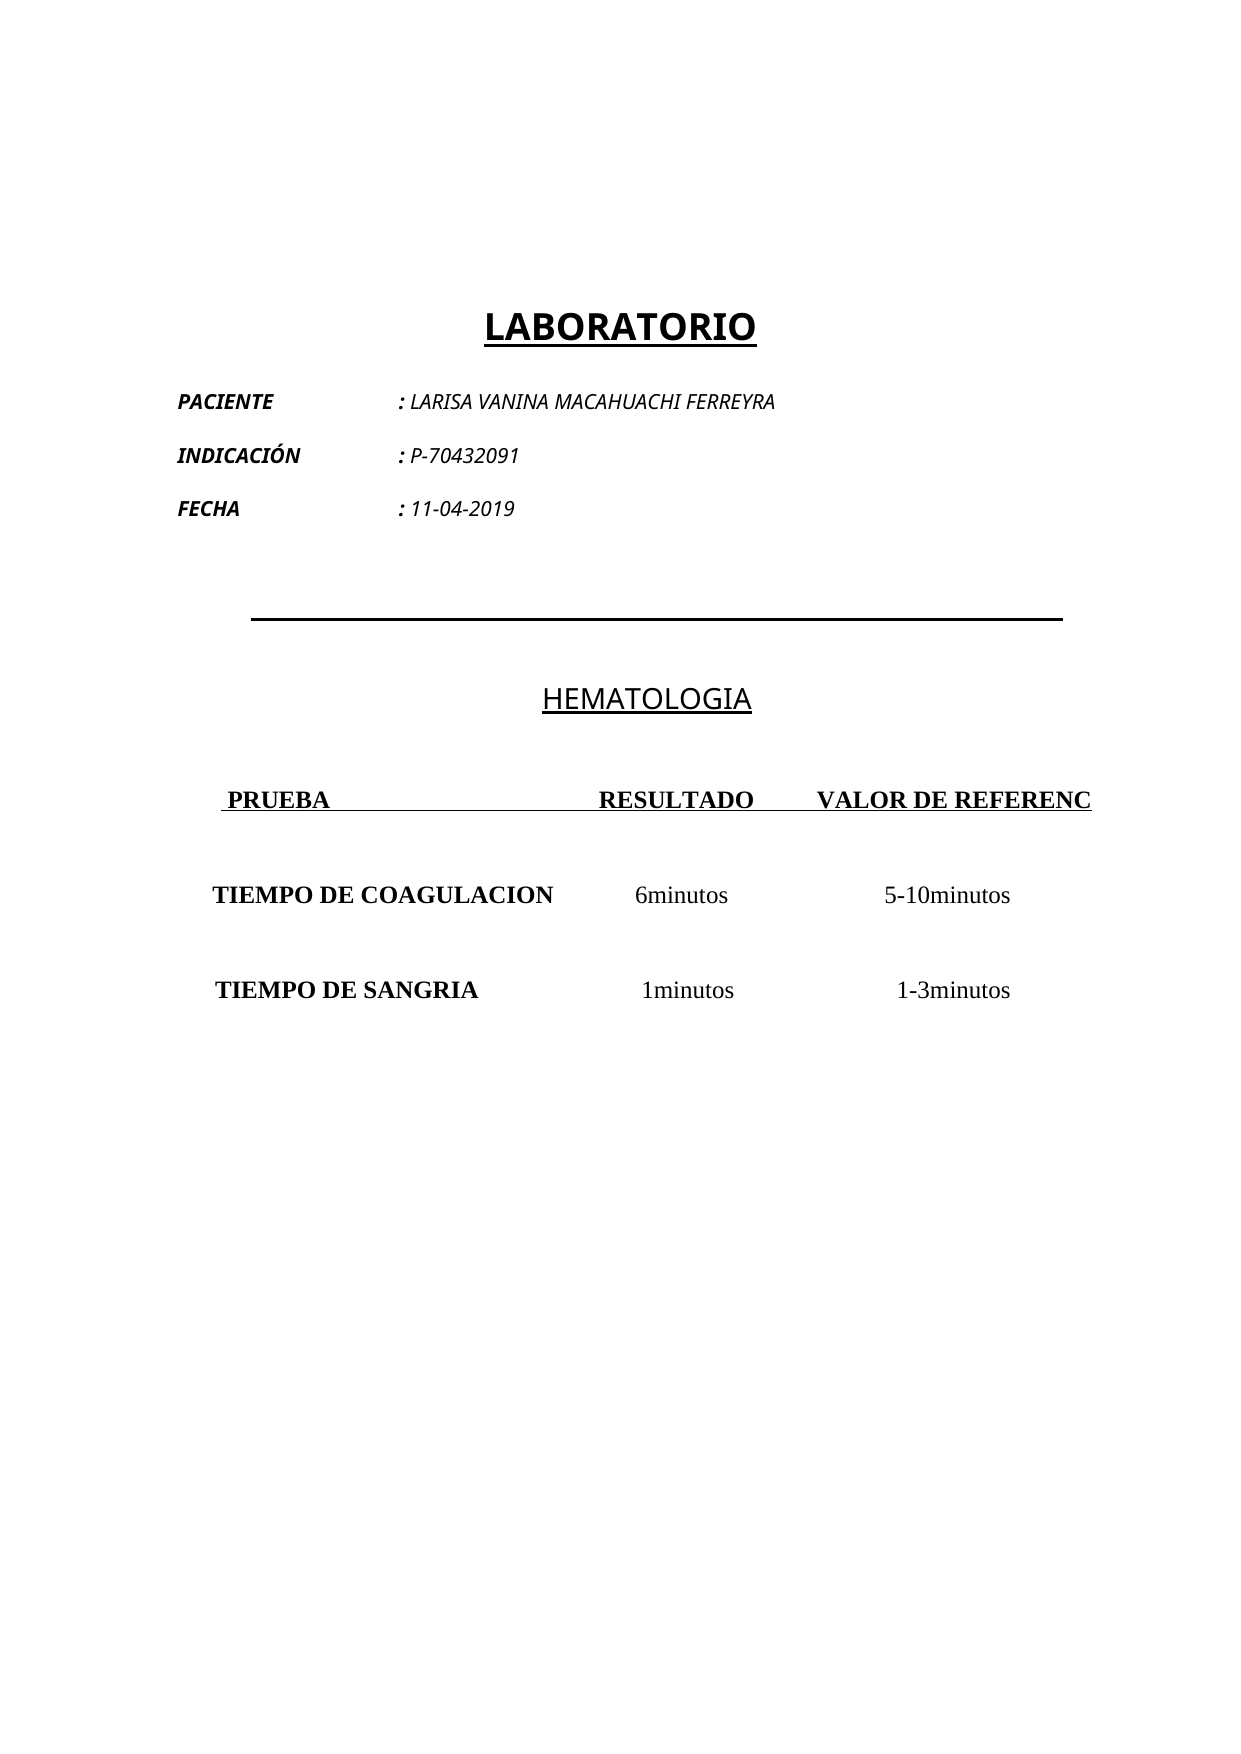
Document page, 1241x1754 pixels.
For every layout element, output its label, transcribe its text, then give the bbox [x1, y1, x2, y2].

text HEMATOLOGIA [177, 678, 1063, 718]
text LABORATORIO [177, 301, 1063, 352]
text TIEMPO DE COAGULACION 6minutos 5-10minutos [162, 880, 1137, 909]
text FECHA : 11-04-2019 [177, 494, 1063, 523]
text PRUEBA RESULTADO VALOR DE REFERENC [162, 785, 1137, 813]
text INDICACIÓN : P-70432091 [177, 441, 1063, 469]
text TIEMPO DE SANGRIA 1minutos 1-3minutos [162, 976, 1063, 1004]
text PACIENTE : LARISA VANINA MACAHUACHI FERREYRA [177, 387, 1063, 416]
